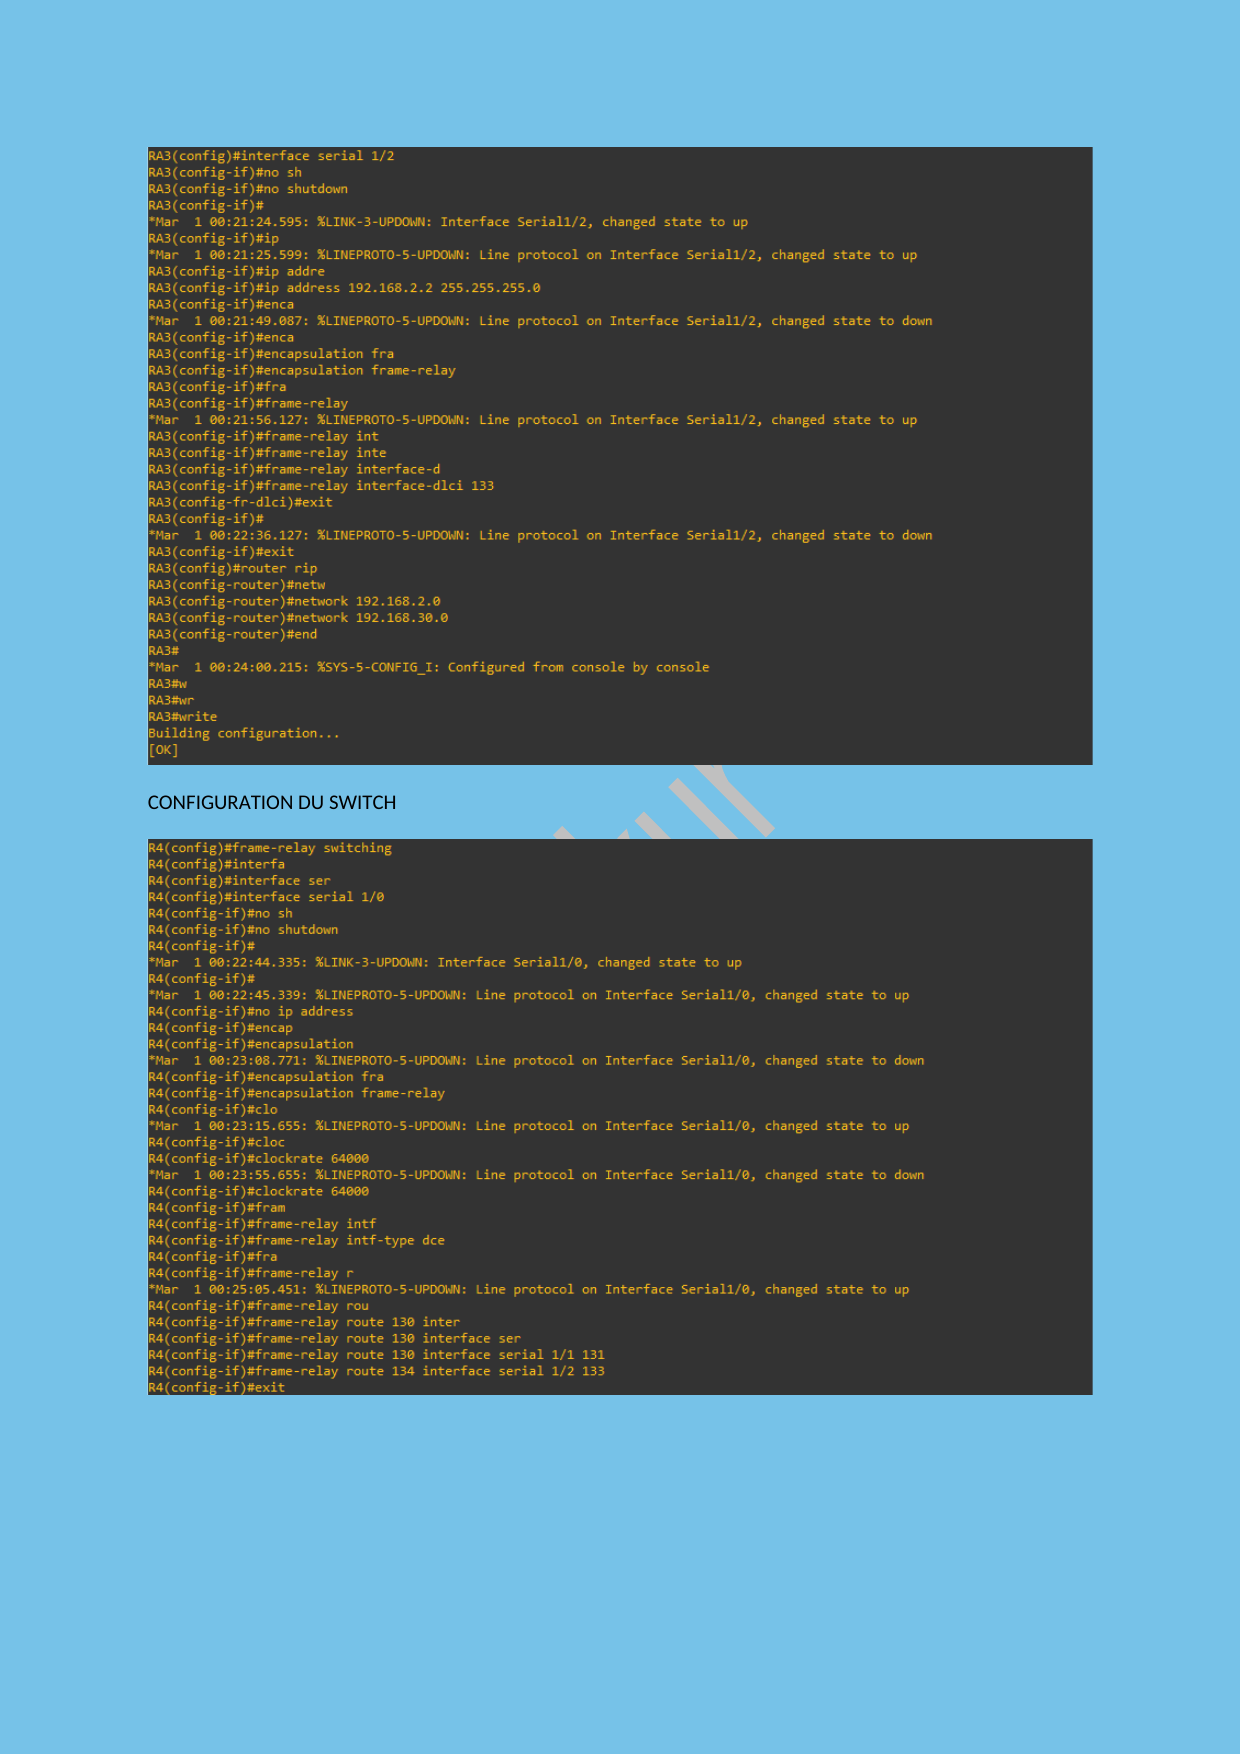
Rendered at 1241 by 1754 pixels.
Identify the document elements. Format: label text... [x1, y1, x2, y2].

picture [147, 839, 1093, 1395]
picture [147, 147, 1093, 765]
text CONFIGURATION DU SWITCH [148, 789, 1093, 814]
